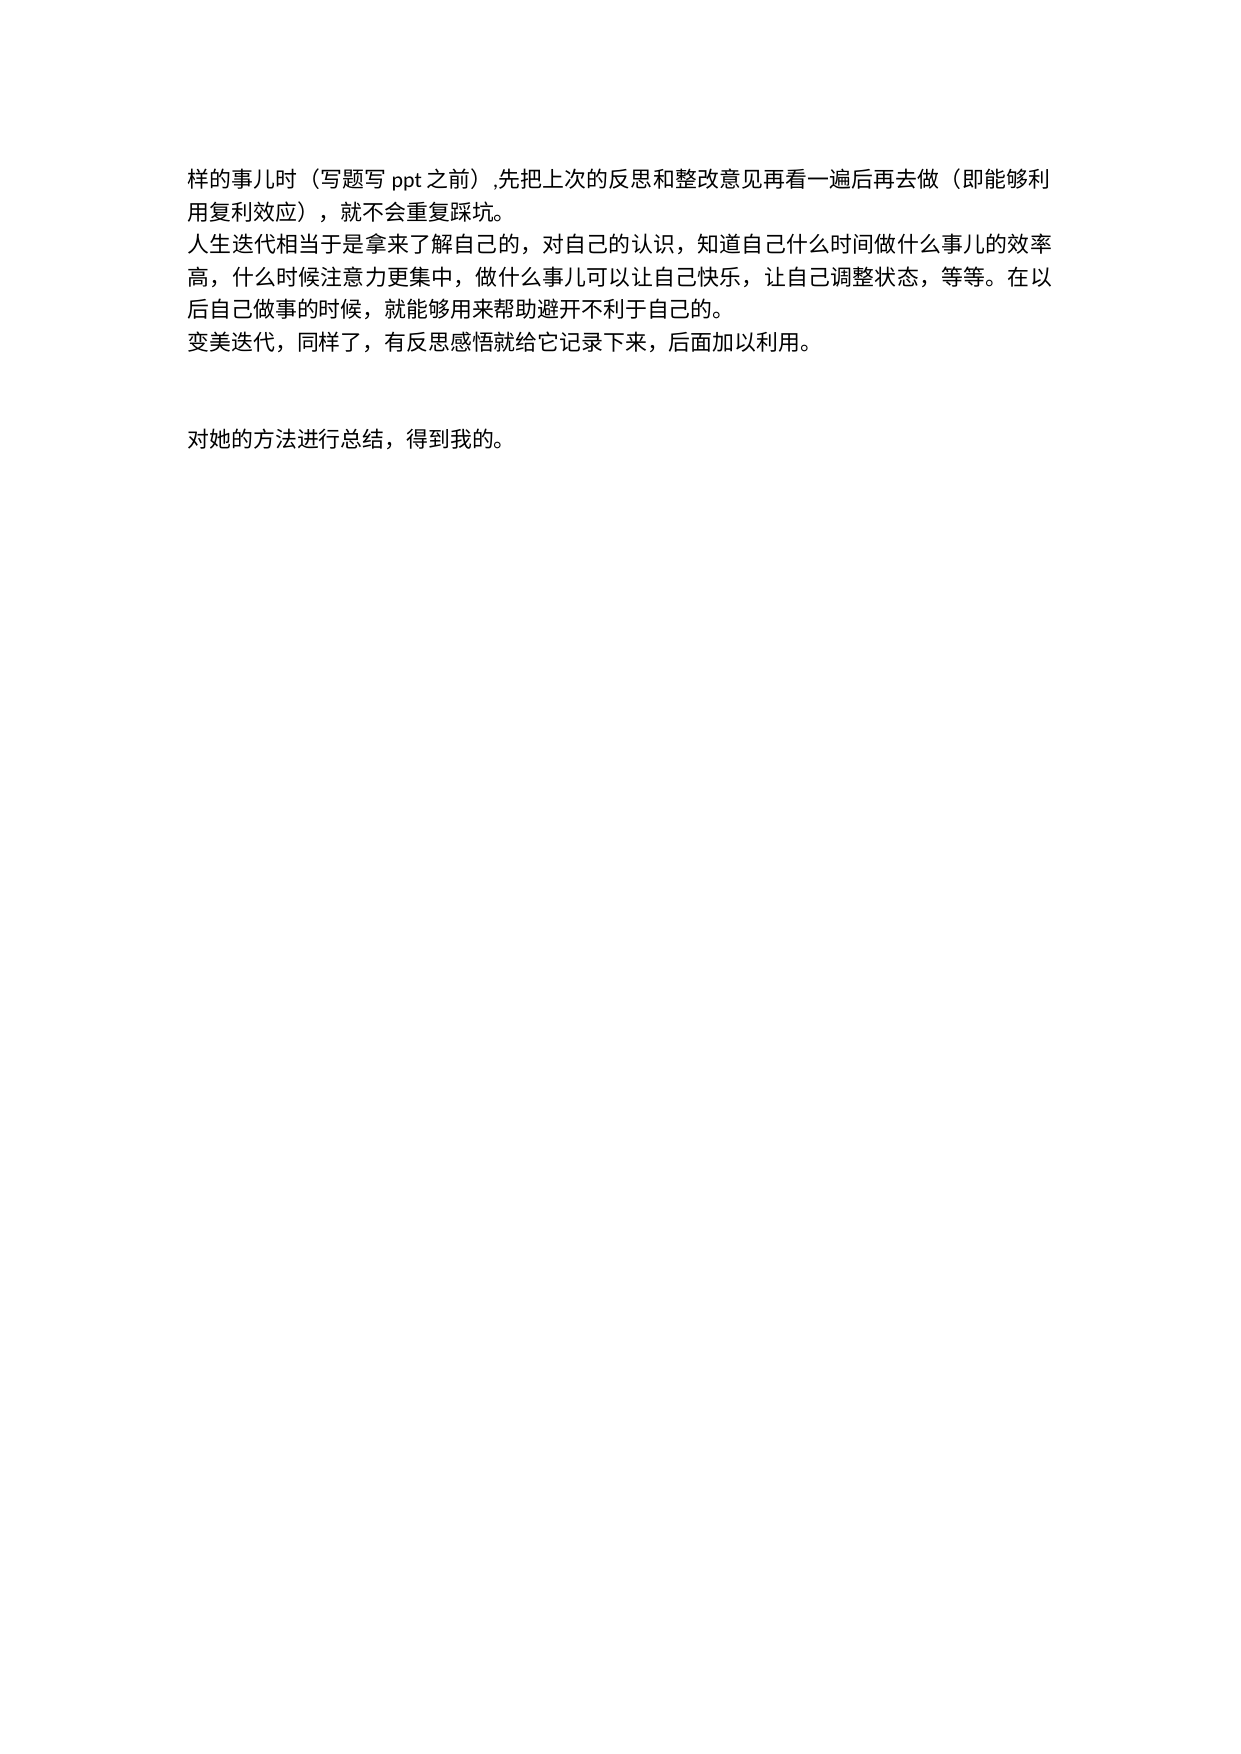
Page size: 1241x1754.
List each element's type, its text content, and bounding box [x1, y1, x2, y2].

text 对她的方法进行总结，得到我的。 [187, 422, 1053, 454]
text 例如，这次写了一个题案，论文，ppt后，大家反馈如何，老师反馈如何，自己花费的时间情况如何，每次都要反思，并且基于这个反思，提出下一次的整改意见，当做下一次同样的事儿时（写题写ppt之前）,先把上次的反思和整改意见再看一遍后再去做（即能够利用复利效应），就不会重复踩坑。 [187, 162, 1053, 227]
text 人生迭代相当于是拿来了解自己的，对自己的认识，知道自己什么时间做什么事儿的效率高，什么时候注意力更集中，做什么事儿可以让自己快乐，让自己调整状态，等等。在以后自己做事的时候，就能够用来帮助避开不利于自己的。 [187, 227, 1053, 324]
text 变美迭代，同样了，有反思感悟就给它记录下来，后面加以利用。 [187, 324, 1053, 357]
